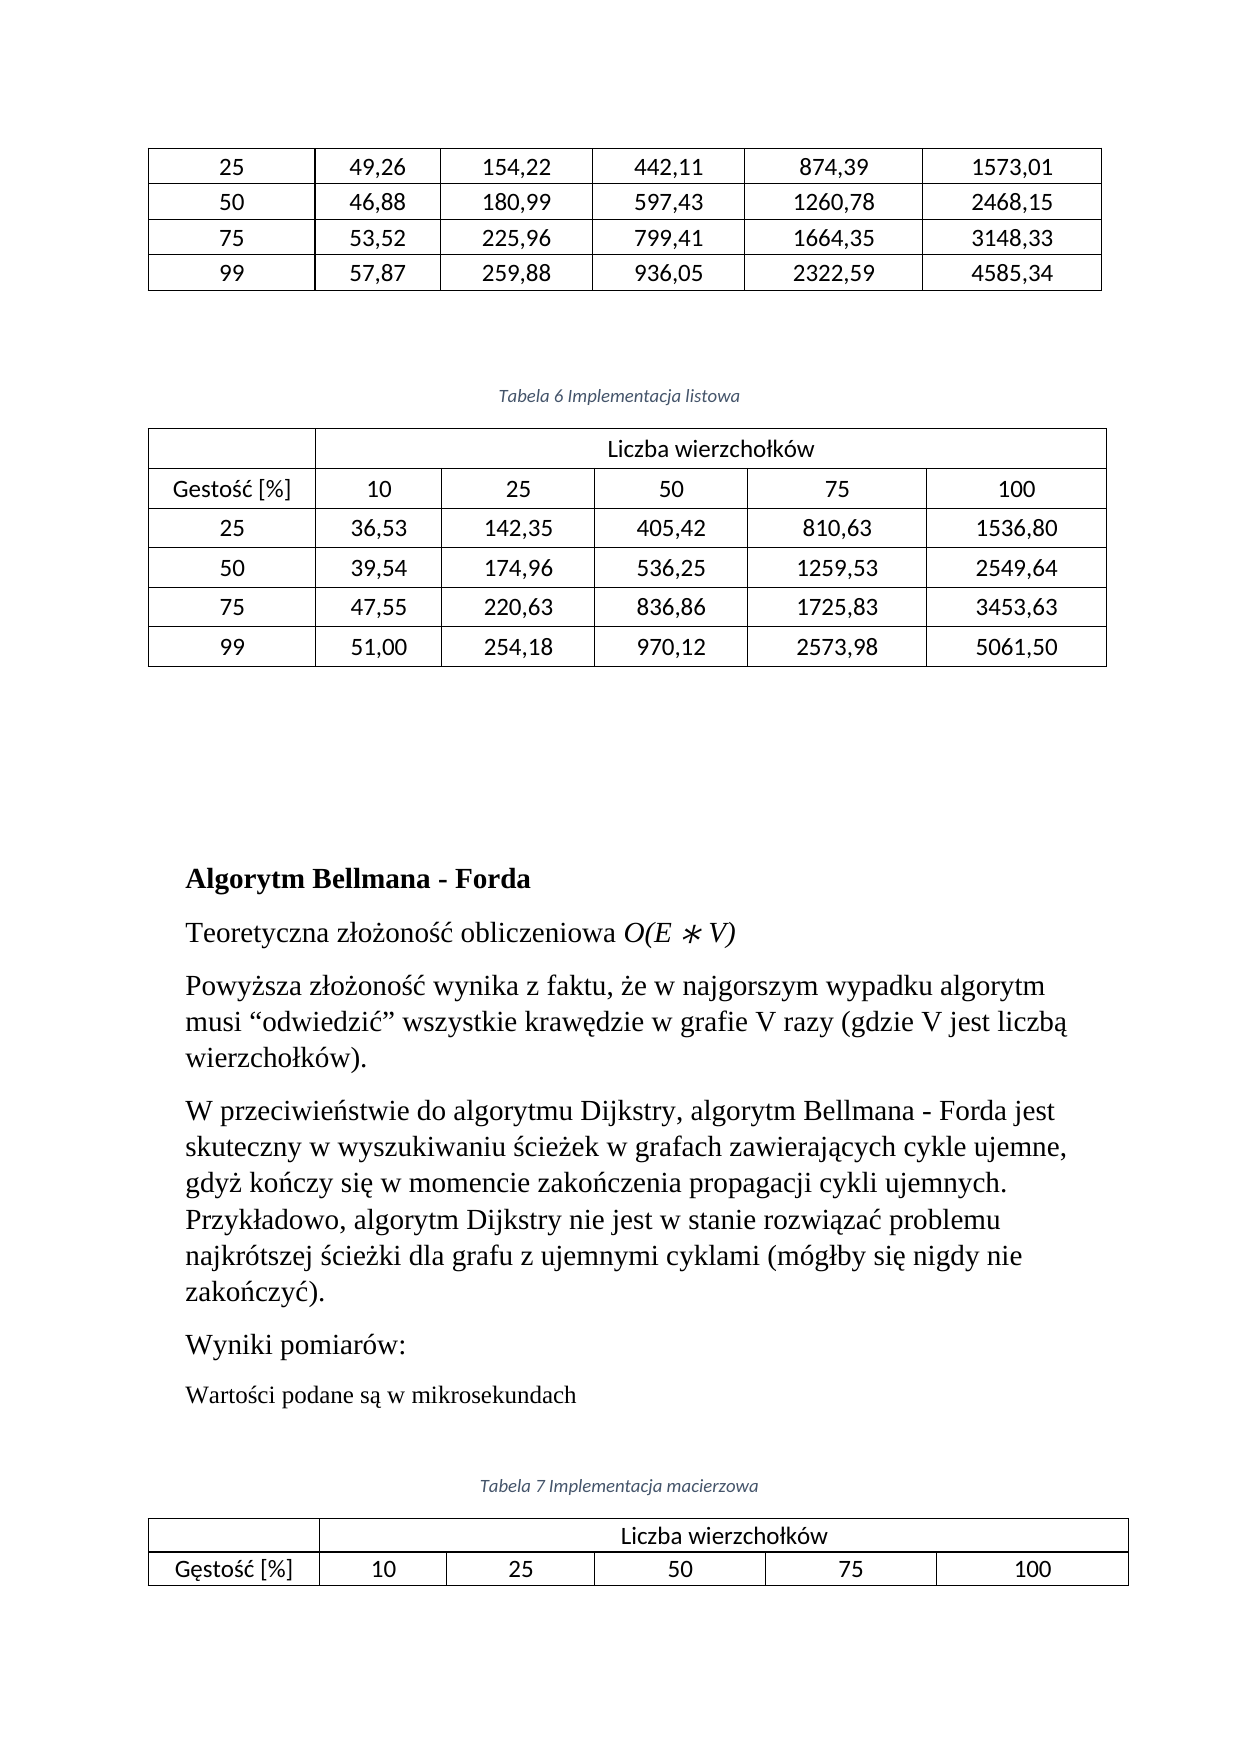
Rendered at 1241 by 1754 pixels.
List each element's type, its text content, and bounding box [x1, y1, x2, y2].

table_cell 25 [447, 1553, 594, 1585]
table_cell 50 [595, 469, 747, 507]
table_cell 51,00 [316, 627, 441, 666]
table_cell 3148,33 [923, 220, 1101, 254]
table_cell 1664,35 [745, 220, 922, 254]
text W przeciwieństwie do algorytmu Dijkstry, algorytm Bellmana - Forda jest skuteczny w wyszukiwaniu ścieżek w grafach zawierających cykle ujemne, gdyż kończy się w momencie zakończenia propagacji cykli ujemnych. Przykładowo, algorytm Dijkstry nie jest w stanie rozwiązać problemu najkrótszej ścieżki dla grafu z ujemnymi cyklami (mógłby się nigdy nie zakończyć). [185, 1093, 1093, 1308]
table_cell 2549,64 [927, 548, 1106, 587]
table_cell 2322,59 [745, 255, 922, 290]
table_cell 936,05 [593, 255, 744, 290]
table_cell 49,26 [316, 149, 440, 183]
table_cell 180,99 [441, 184, 592, 219]
table_cell 50 [149, 548, 315, 587]
table_cell 4585,34 [923, 255, 1101, 290]
table_header Liczba wierzchołków [320, 1519, 1128, 1551]
text Powyższa złożoność wynika z faktu, że w najgorszym wypadku algorytm musi “odwiedzić” wszystkie krawędzie w grafie V razy (gdzie V jest liczbą wierzchołków). [185, 968, 1093, 1074]
table_cell 1259,53 [748, 548, 926, 587]
table_cell 254,18 [442, 627, 594, 666]
table_cell 154,22 [441, 149, 592, 183]
table_cell 75 [149, 220, 314, 254]
table_cell 75 [766, 1553, 936, 1585]
table_cell 174,96 [442, 548, 594, 587]
table_cell 442,11 [593, 149, 744, 183]
table_cell 50 [149, 184, 314, 219]
table_cell 536,25 [595, 548, 747, 587]
table_cell 99 [149, 255, 314, 290]
table_cell 259,88 [441, 255, 592, 290]
table_cell 10 [320, 1553, 446, 1585]
table_cell 50 [595, 1553, 765, 1585]
table_cell 1573,01 [923, 149, 1101, 183]
table_cell 75 [748, 469, 926, 507]
table_cell 970,12 [595, 627, 747, 666]
table_cell 100 [927, 469, 1106, 507]
table_cell 2573,98 [748, 627, 926, 666]
table_cell 225,96 [441, 220, 592, 254]
table_cell 47,55 [316, 588, 441, 626]
table_cell Gęstość [%] [149, 1553, 319, 1585]
table_cell 36,53 [316, 509, 441, 547]
table_header [149, 1519, 319, 1551]
table_cell 99 [149, 627, 315, 666]
table_cell 57,87 [316, 255, 440, 290]
table_cell 46,88 [316, 184, 440, 219]
text Tabela 6 Implementacja listowa [148, 384, 1093, 407]
table_cell 53,52 [316, 220, 440, 254]
text Tabela 7 Implementacja macierzowa [148, 1474, 1093, 1497]
table_cell 142,35 [442, 509, 594, 547]
table_cell 25 [149, 509, 315, 547]
table_cell 405,42 [595, 509, 747, 547]
table_cell 2468,15 [923, 184, 1101, 219]
text Wyniki pomiarów: [185, 1327, 1093, 1360]
table_cell 5061,50 [927, 627, 1106, 666]
table_cell 25 [442, 469, 594, 507]
table_cell 75 [149, 588, 315, 626]
table_header [149, 429, 315, 468]
table_cell 1536,80 [927, 509, 1106, 547]
table_cell 799,41 [593, 220, 744, 254]
table_cell Gestość [%] [149, 469, 315, 507]
table_cell 25 [149, 149, 314, 183]
table_cell 597,43 [593, 184, 744, 219]
table_cell 10 [316, 469, 441, 507]
table_cell 1260,78 [745, 184, 922, 219]
table_cell 39,54 [316, 548, 441, 587]
table_cell 810,63 [748, 509, 926, 547]
text Wartości podane są w mikrosekundach [185, 1380, 1093, 1408]
table_cell 1725,83 [748, 588, 926, 626]
table_cell 3453,63 [927, 588, 1106, 626]
table_cell 836,86 [595, 588, 747, 626]
text Teoretyczna złożoność obliczeniowa O(E ∗ V) [185, 913, 1093, 949]
table_cell 100 [937, 1553, 1128, 1585]
table_cell 874,39 [745, 149, 922, 183]
table_cell 220,63 [442, 588, 594, 626]
text Algorytm Bellmana - Forda [185, 861, 1093, 894]
table_header Liczba wierzchołków [316, 429, 1106, 468]
